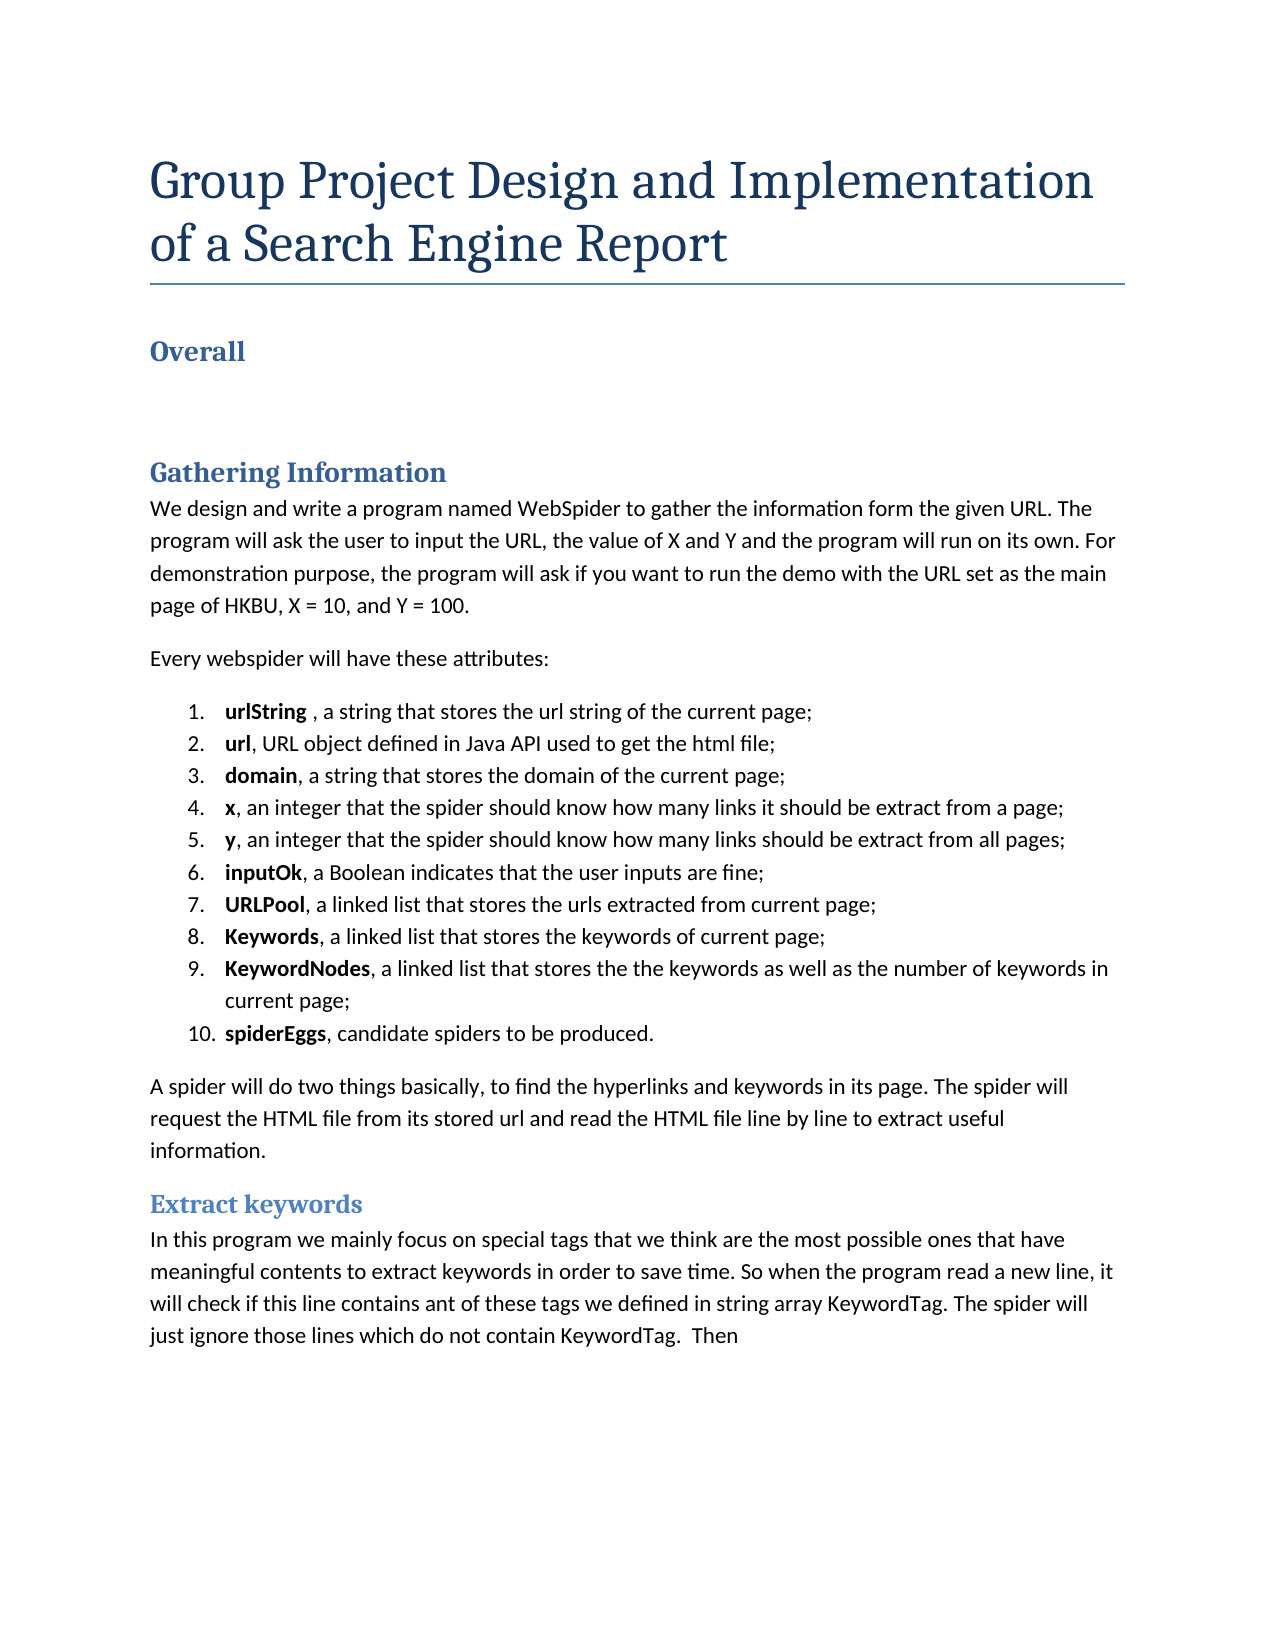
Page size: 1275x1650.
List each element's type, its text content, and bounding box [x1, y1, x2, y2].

subtitle Extract keywords [150, 1189, 1125, 1220]
list url, URL object defined in Java API used to get the html file; [187, 729, 1125, 757]
subtitle Overall [150, 335, 1125, 368]
subtitle Gathering Information [150, 456, 1125, 489]
list y, an integer that the spider should know how many links should be extract from all pages; [187, 826, 1125, 854]
title Group Project Design and Implementation of a Search Engine Report [150, 150, 1125, 283]
text Every webspider will have these attributes: [150, 644, 1125, 672]
list urlString , a string that stores the url string of the current page; [187, 697, 1125, 725]
list x, an integer that the spider should know how many links it should be extract from a page; [187, 793, 1125, 821]
list spiderEggs, candidate spiders to be produced. [187, 1019, 1125, 1047]
list KeywordNodes, a linked list that stores the the keywords as well as the number of keywords in current page; [187, 954, 1125, 1014]
list Keywords, a linked list that stores the keywords of current page; [187, 922, 1125, 950]
list URLPool, a linked list that stores the urls extracted from current page; [187, 890, 1125, 918]
text We design and write a program named WebSpider to gather the information form the given URL. The program will ask the user to input the URL, the value of X and Y and the program will run on its own. For demonstration purpose, the program will ask if you want to run the demo with the URL set as the main page of HKBU, X = 10, and Y = 100. [150, 494, 1125, 619]
list inputOk, a Boolean indicates that the user inputs are fine; [187, 858, 1125, 886]
list domain, a string that stores the domain of the current page; [187, 761, 1125, 789]
text In this program we mainly focus on special tags that we think are the most possible ones that have meaningful contents to extract keywords in order to save time. So when the program read a new line, it will check if this line contains ant of these tags we defined in string array KeywordTag. The spider will just ignore those lines which do not contain KeywordTag. Then [150, 1225, 1125, 1349]
text A spider will do two things basically, to find the hyperlinks and keywords in its page. The spider will request the HTML file from its stored url and read the HTML file line by line to extract useful information. [150, 1072, 1125, 1164]
